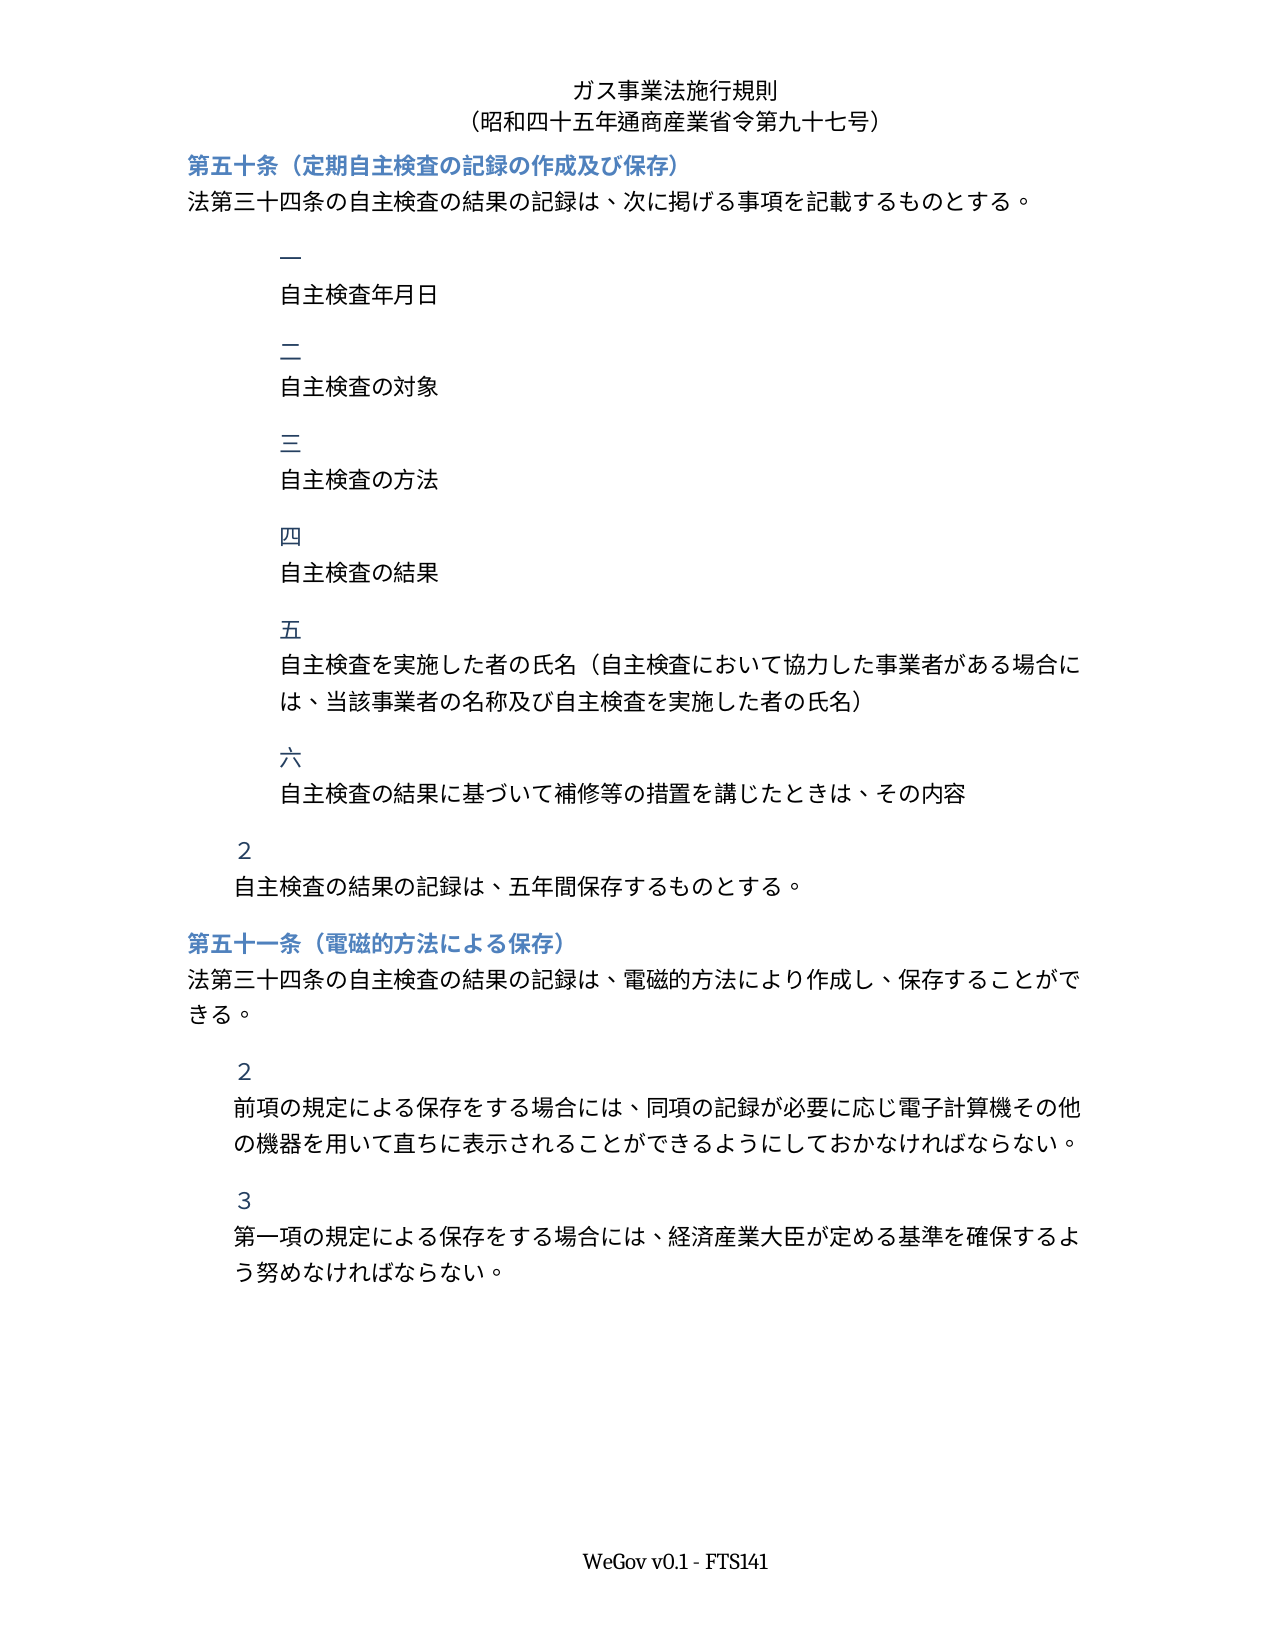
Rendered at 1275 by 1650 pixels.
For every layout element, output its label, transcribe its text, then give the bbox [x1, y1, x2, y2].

subtitle 一 [279, 243, 1087, 274]
subtitle 第五十条（定期自主検査の記録の作成及び保存） [187, 150, 1087, 181]
text 前項の規定による保存をする場合には、同項の記録が必要に応じ電子計算機その他の機器を用いて直ちに表示されることができるようにしておかなければならない。 [233, 1092, 1087, 1159]
text 自主検査を実施した者の氏名（自主検査において協力した事業者がある場合には、当該事業者の名称及び自主検査を実施した者の氏名） [279, 649, 1087, 717]
text 自主検査の対象 [279, 371, 1087, 403]
subtitle ３ [233, 1185, 1087, 1216]
text 自主検査の結果に基づいて補修等の措置を講じたときは、その内容 [279, 778, 1087, 809]
text 自主検査の方法 [279, 464, 1087, 495]
subtitle ２ [233, 835, 1087, 866]
text 法第三十四条の自主検査の結果の記録は、次に掲げる事項を記載するものとする。 [187, 186, 1087, 217]
subtitle 四 [279, 521, 1087, 552]
subtitle 五 [279, 613, 1087, 645]
subtitle 二 [279, 335, 1087, 367]
text 自主検査の結果の記録は、五年間保存するものとする。 [233, 871, 1087, 902]
text 自主検査の結果 [279, 557, 1087, 588]
text 第一項の規定による保存をする場合には、経済産業大臣が定める基準を確保するよう努めなければならない。 [233, 1221, 1087, 1288]
subtitle ２ [233, 1056, 1087, 1087]
subtitle 三 [279, 428, 1087, 459]
text 自主検査年月日 [279, 279, 1087, 310]
subtitle 第五十一条（電磁的方法による保存） [187, 928, 1087, 959]
subtitle 六 [279, 742, 1087, 773]
text 法第三十四条の自主検査の結果の記録は、電磁的方法により作成し、保存することができる。 [187, 963, 1087, 1031]
